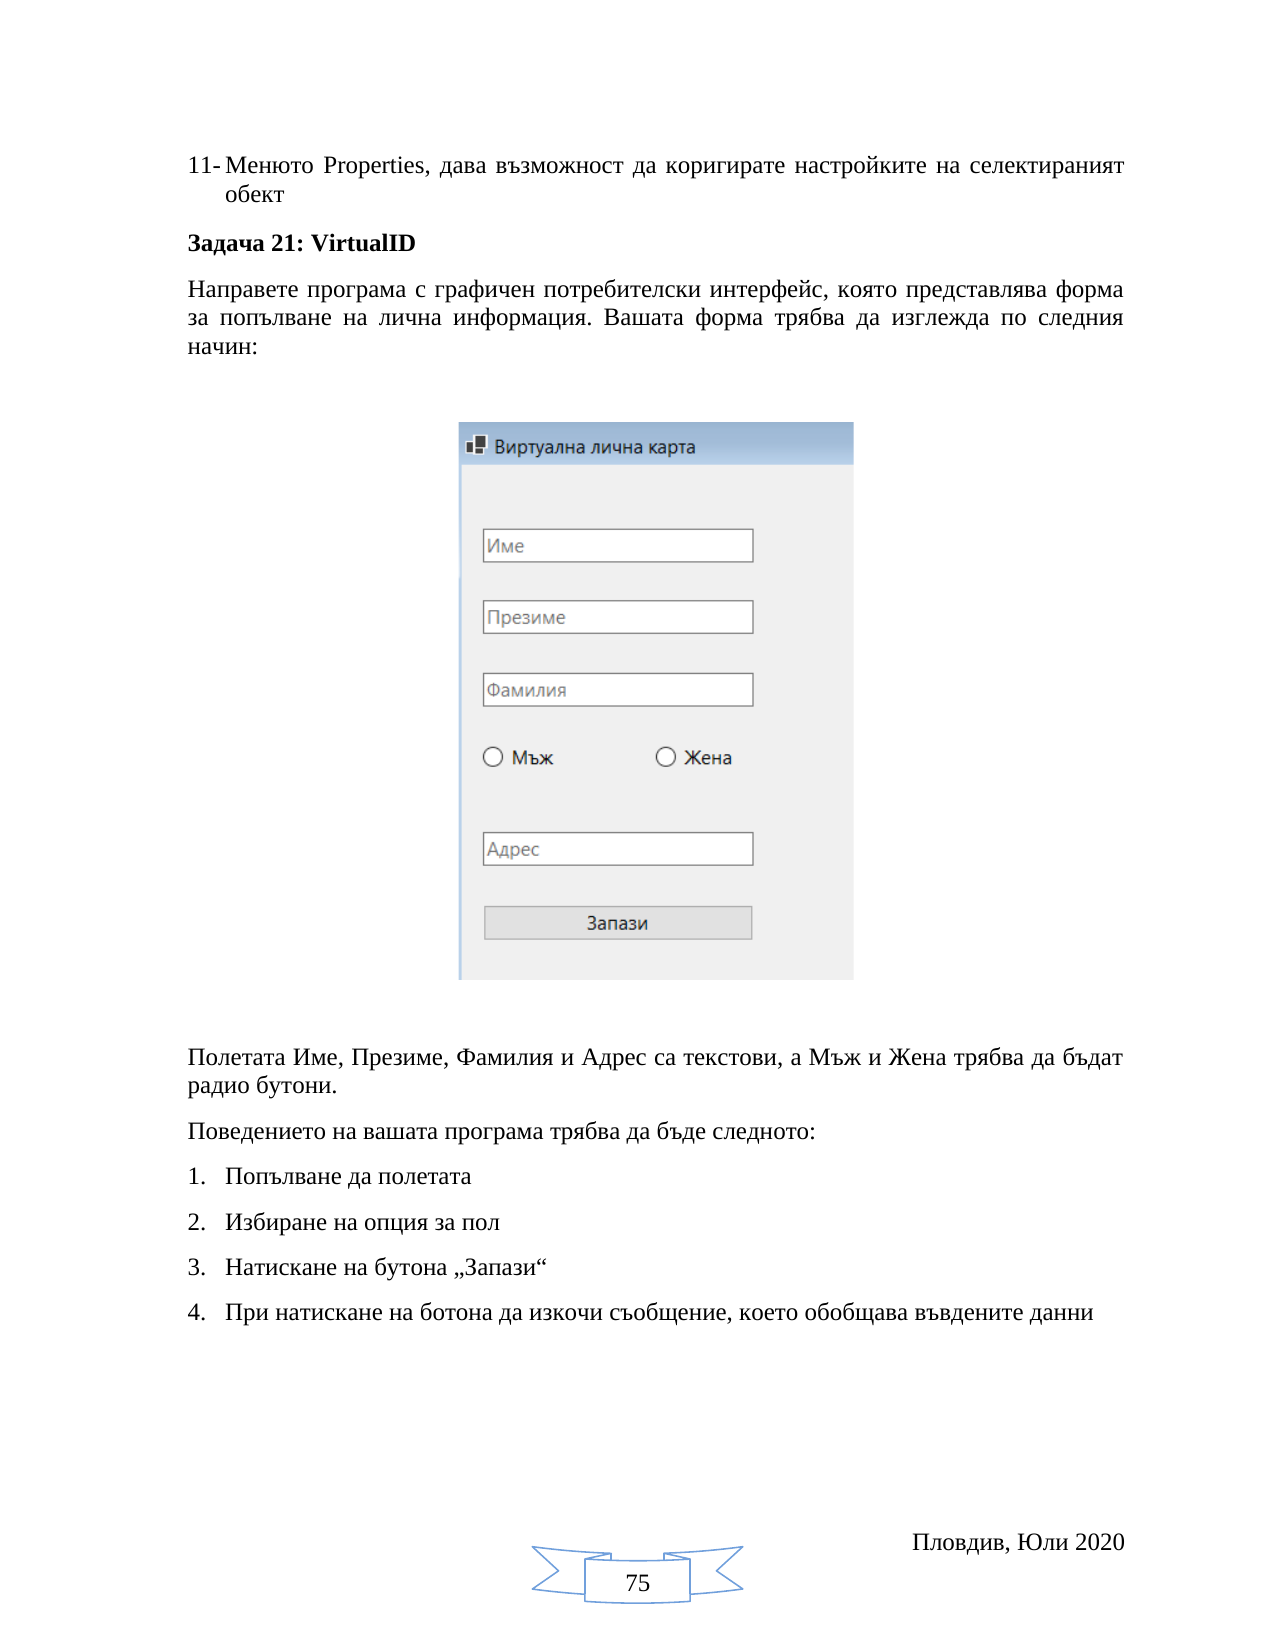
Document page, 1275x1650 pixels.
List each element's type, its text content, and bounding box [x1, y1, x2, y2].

text Поведението на вашата програма трябва да бъде следното: [187, 1116, 1125, 1144]
picture [458, 422, 854, 980]
text 3. Натискане на бутона „Запази“ [187, 1252, 1125, 1281]
text Задача 21: VirtualID [187, 228, 1125, 257]
list Менюто Properties, дава възможност да коригирате настройките на селектираният обект [187, 150, 1125, 207]
text Полетата Име, Презиме, Фамилия и Адрес са текстови, а Мъж и Жена трябва да бъдат радио бутони. [187, 1042, 1125, 1099]
text 2. Избиране на опция за пол [187, 1207, 1125, 1235]
text 1. Попълване да полетата [187, 1161, 1125, 1190]
text 4. При натискане на ботона да изкочи съобщение, което обобщава въвдените данни [187, 1297, 1125, 1326]
text Направете програма с графичен потребителски интерфейс, която представлява форма за попълване на лична информация. Вашата форма трябва да изглежда по следния начин: [187, 274, 1125, 360]
